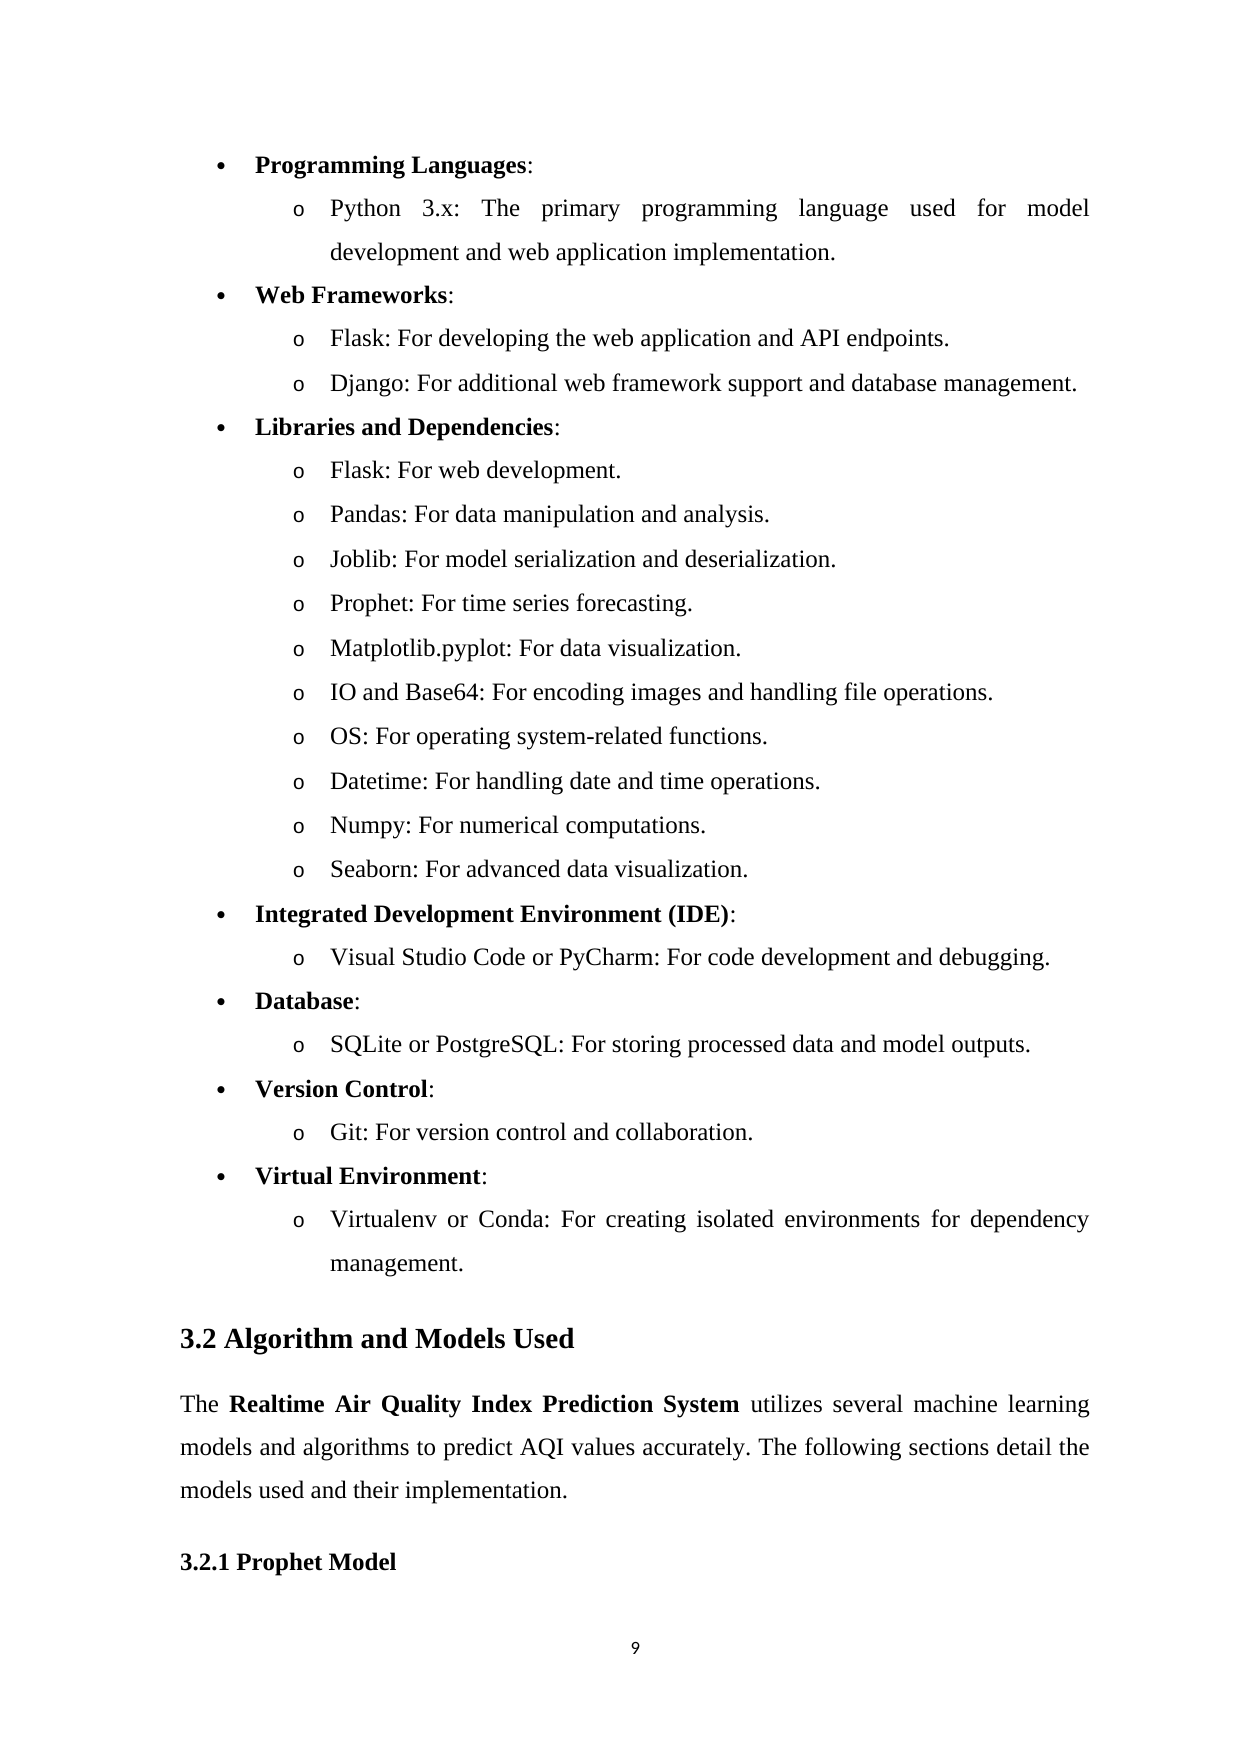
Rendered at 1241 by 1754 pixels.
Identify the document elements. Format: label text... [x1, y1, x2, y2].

subtitle 3.2 Algorithm and Models Used [180, 1321, 1090, 1354]
list Version Control: [217, 1074, 1090, 1103]
list Visual Studio Code or PyCharm: For code development and debugging. [292, 942, 1090, 972]
list Flask: For developing the web application and API endpoints. [292, 323, 1090, 353]
list Virtualenv or Conda: For creating isolated environments for dependency management. [292, 1204, 1090, 1277]
list Database: [217, 986, 1090, 1015]
list Git: For version control and collaboration. [292, 1117, 1090, 1147]
list Numpy: For numerical computations. [292, 810, 1090, 840]
list Libraries and Dependencies: [217, 412, 1090, 441]
list Integrated Development Environment (IDE): [217, 899, 1090, 928]
list Prophet: For time series forecasting. [292, 588, 1090, 618]
list Django: For additional web framework support and database management. [292, 368, 1090, 397]
list OS: For operating system-related functions. [292, 721, 1090, 751]
list Web Frameworks: [217, 280, 1090, 309]
list Python 3.x: The primary programming language used for model development and web application implementation. [292, 193, 1090, 266]
list Datetime: For handling date and time operations. [292, 766, 1090, 795]
list Joblib: For model serialization and deserialization. [292, 544, 1090, 573]
list Programming Languages: [217, 150, 1090, 179]
list Virtual Environment: [217, 1161, 1090, 1190]
list Seaborn: For advanced data visualization. [292, 854, 1090, 884]
list Matplotlib.pyplot: For data visualization. [292, 633, 1090, 662]
list IO and Base64: For encoding images and handling file operations. [292, 677, 1090, 707]
text The Realtime Air Quality Index Prediction System utilizes several machine learning models and algorithms to predict AQI values accurately. The following sections detail the models used and their implementation. [180, 1389, 1090, 1504]
list Pandas: For data manipulation and analysis. [292, 499, 1090, 529]
list Flask: For web development. [292, 455, 1090, 485]
list SQLite or PostgreSQL: For storing processed data and model outputs. [292, 1029, 1090, 1059]
text 3.2.1 Prophet Model [180, 1547, 1090, 1576]
